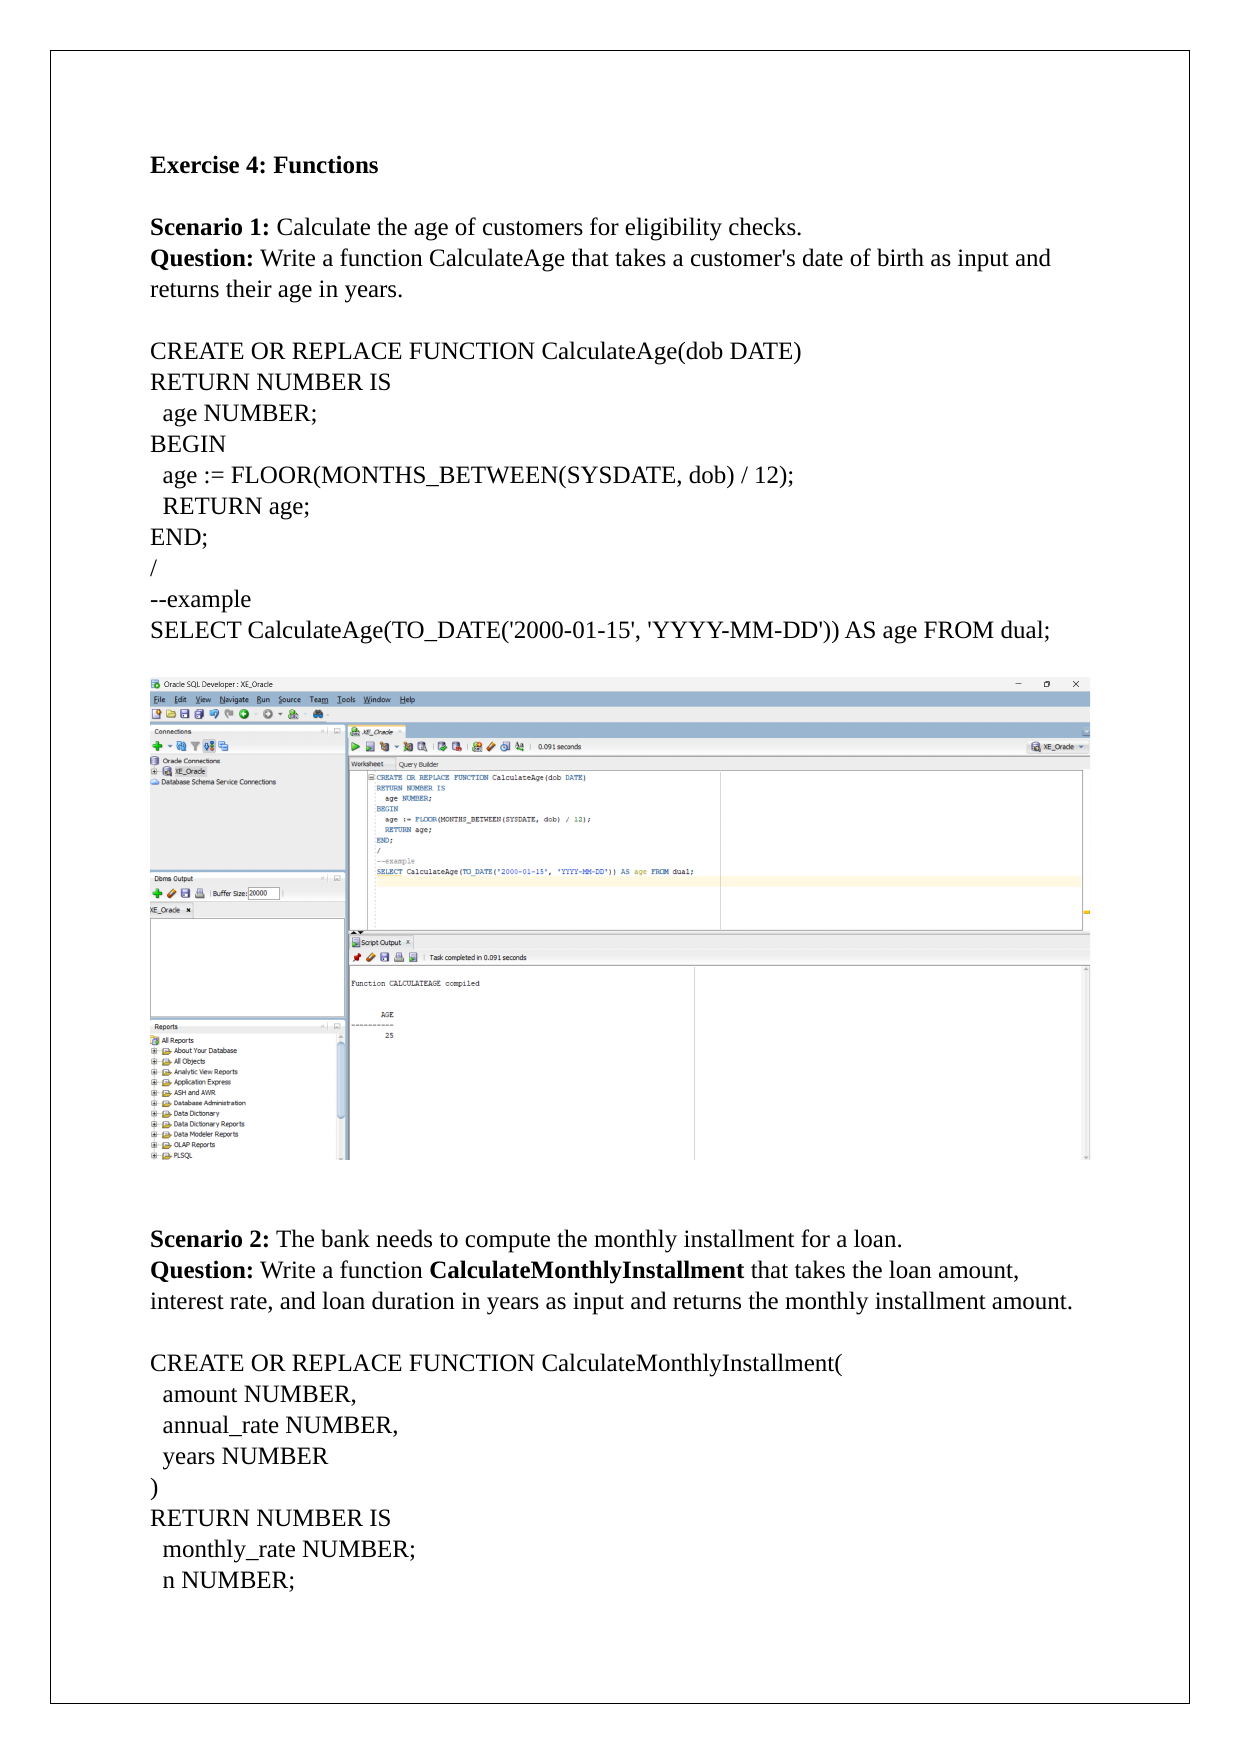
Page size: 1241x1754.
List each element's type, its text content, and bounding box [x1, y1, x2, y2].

text Scenario 1: Calculate the age of customers for eligibility checks. [150, 212, 1090, 241]
text age NUMBER; [150, 398, 1090, 427]
text END; [150, 522, 1090, 551]
text monthly_rate NUMBER; [150, 1534, 1090, 1563]
text SELECT CalculateAge(TO_DATE('2000-01-15', 'YYYY-MM-DD')) AS age FROM dual; [150, 616, 1090, 644]
text Exercise 4: Functions [150, 150, 1090, 179]
text age := FLOOR(MONTHS_BETWEEN(SYSDATE, dob) / 12); [150, 460, 1090, 489]
text n NUMBER; [150, 1565, 1090, 1594]
text CREATE OR REPLACE FUNCTION CalculateMonthlyInstallment( [150, 1317, 1090, 1377]
text Question: Write a function CalculateAge that takes a customer's date of birth as input and returns their age in years. [150, 243, 1090, 303]
text --example [150, 584, 1090, 613]
text BEGIN [150, 429, 1090, 458]
text RETURN NUMBER IS [150, 367, 1090, 396]
picture [150, 677, 1091, 1160]
text amount NUMBER, [150, 1379, 1090, 1408]
text Question: Write a function CalculateMonthlyInstallment that takes the loan amount, interest rate, and loan duration in years as input and returns the monthly installment amount. [150, 1255, 1090, 1315]
text RETURN NUMBER IS [150, 1503, 1090, 1532]
text RETURN age; [150, 491, 1090, 520]
text / [150, 553, 1090, 582]
text Scenario 2: The bank needs to compute the monthly installment for a loan. [150, 1224, 1090, 1253]
text ) [150, 1472, 1090, 1501]
text CREATE OR REPLACE FUNCTION CalculateAge(dob DATE) [150, 305, 1090, 365]
text years NUMBER [150, 1441, 1090, 1470]
text annual_rate NUMBER, [150, 1410, 1090, 1439]
